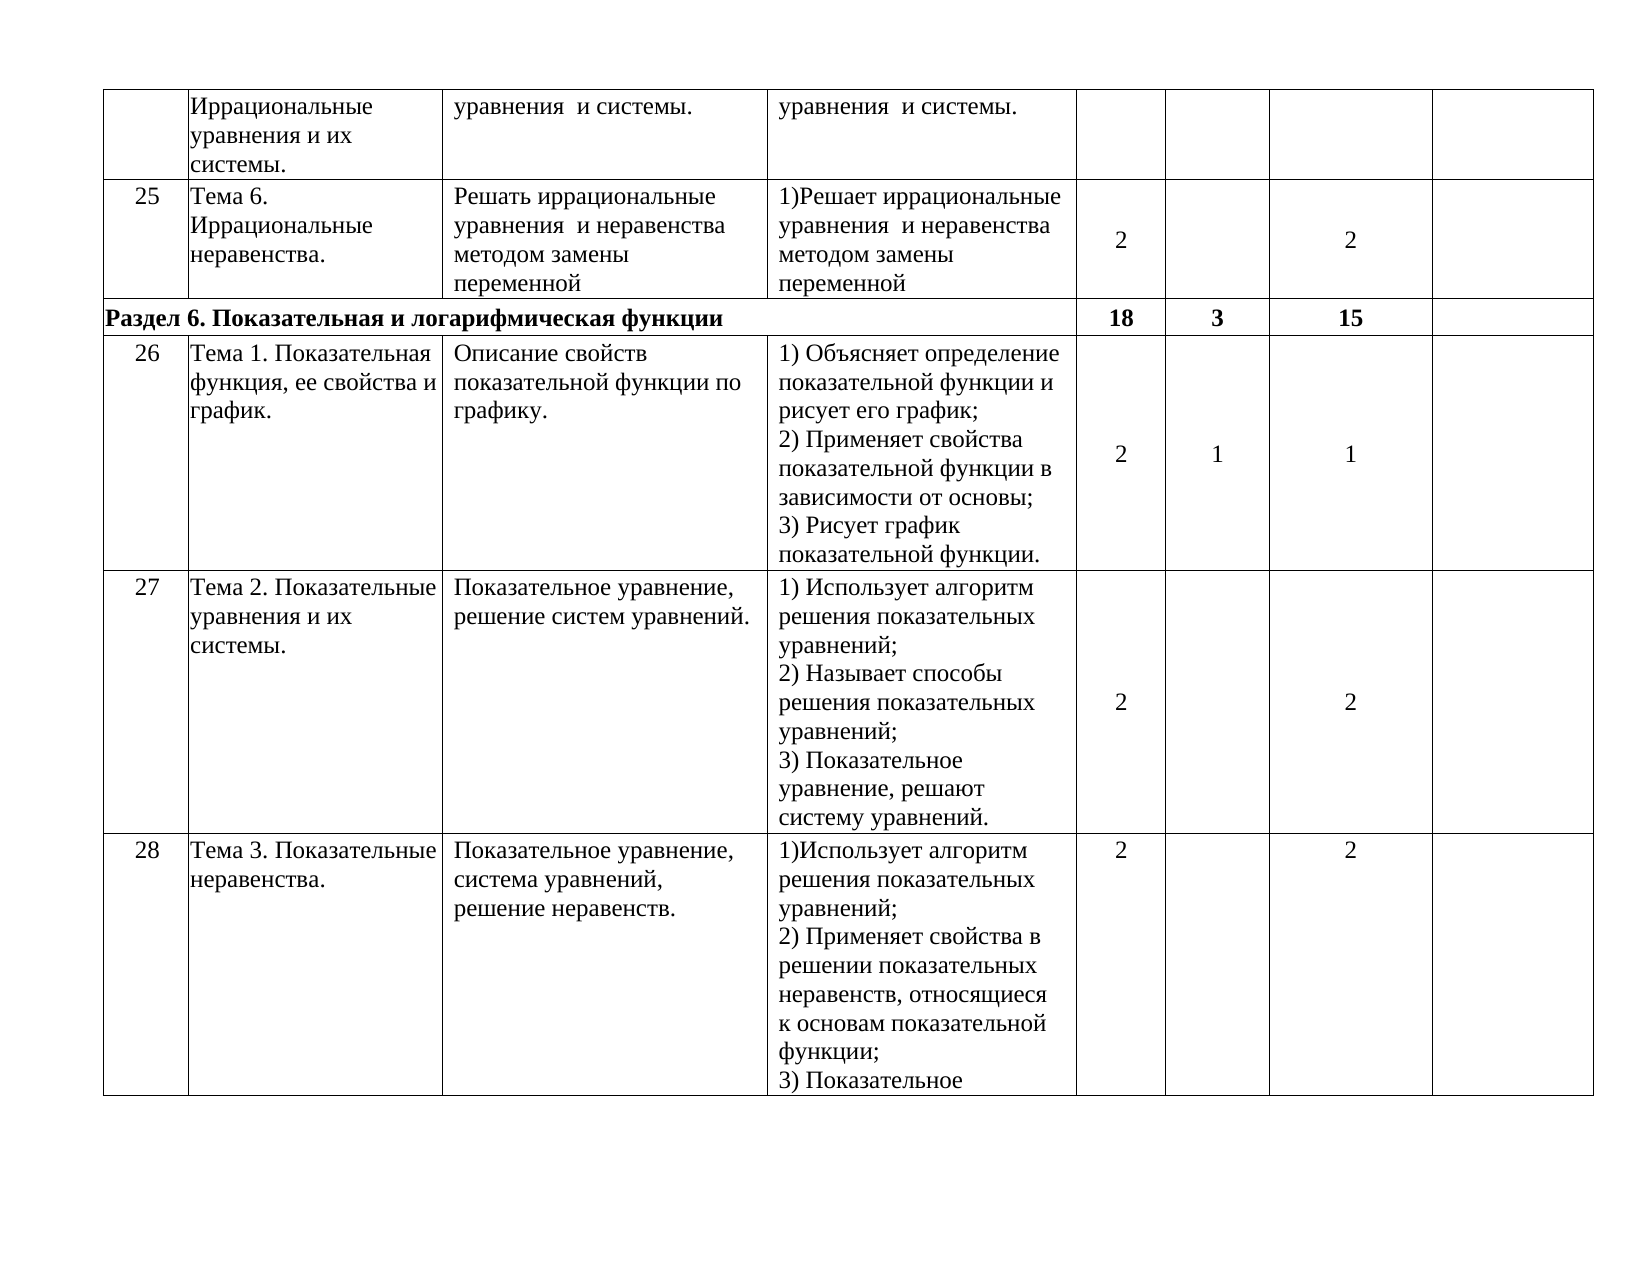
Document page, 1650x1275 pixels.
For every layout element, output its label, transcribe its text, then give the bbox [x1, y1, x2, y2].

table_cell [1433, 571, 1593, 832]
table_cell Тема 1. Показательная функция, ее свойства и график. [189, 336, 442, 569]
table_cell 24 [104, 90, 188, 179]
table_cell [1166, 834, 1269, 1095]
table_cell 2 [1270, 90, 1432, 179]
table_cell Раздел 6. Показательная и логарифмическая функции [104, 299, 1076, 335]
table_cell 2 [1270, 834, 1432, 1095]
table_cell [768, 834, 1076, 1095]
table_cell [1433, 834, 1593, 1095]
table_cell 2 [1077, 180, 1165, 298]
table_cell 2 [1077, 834, 1165, 1095]
table_cell 2 [1270, 180, 1432, 298]
table_cell Решать иррациональные уравнения и неравенства методом замены переменной [443, 180, 767, 298]
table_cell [189, 834, 442, 1095]
table_cell 2 [1270, 571, 1432, 832]
table_cell [1433, 90, 1593, 179]
table_cell [1433, 299, 1593, 335]
table_cell 2 [1077, 90, 1165, 179]
table_cell 2 [1077, 336, 1165, 569]
table_cell [1166, 90, 1269, 179]
table_cell Показательное уравнение, решение систем уравнений. [443, 571, 767, 832]
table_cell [443, 90, 767, 179]
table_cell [768, 90, 1076, 179]
table_cell 28 [104, 834, 188, 1095]
table_cell 25 [104, 180, 188, 298]
table_cell 3 [1166, 299, 1269, 335]
table_cell 27 [104, 571, 188, 832]
table_cell Тема 6. Иррациональные неравенства. [189, 180, 442, 298]
table_cell 1) Объясняет определение показательной функции и рисует его график; 2) Применяет свойства показательной функции в зависимости от основы; 3) Рисует график показательной функции. [768, 336, 1076, 569]
table_cell 2 [1077, 571, 1165, 832]
table_cell 1)Решает иррациональные уравнения и неравенства методом замены переменной [768, 180, 1076, 298]
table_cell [189, 90, 442, 179]
table_cell 15 [1270, 299, 1432, 335]
table_cell [1166, 571, 1269, 832]
table_cell Описание свойств показательной функции по графику. [443, 336, 767, 569]
table_cell 1) Использует алгоритм решения показательных уравнений; 2) Называет способы решения показательных уравнений; 3) Показательное уравнение, решают систему уравнений. [768, 571, 1076, 832]
table_cell 1 [1270, 336, 1432, 569]
table_cell [1166, 180, 1269, 298]
table_cell Тема 2. Показательные уравнения и их системы. [189, 571, 442, 832]
table_cell [1433, 336, 1593, 569]
table_cell 26 [104, 336, 188, 569]
table_cell 18 [1077, 299, 1165, 335]
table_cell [443, 834, 767, 1095]
table_cell [1433, 180, 1593, 298]
table_cell 1 [1166, 336, 1269, 569]
